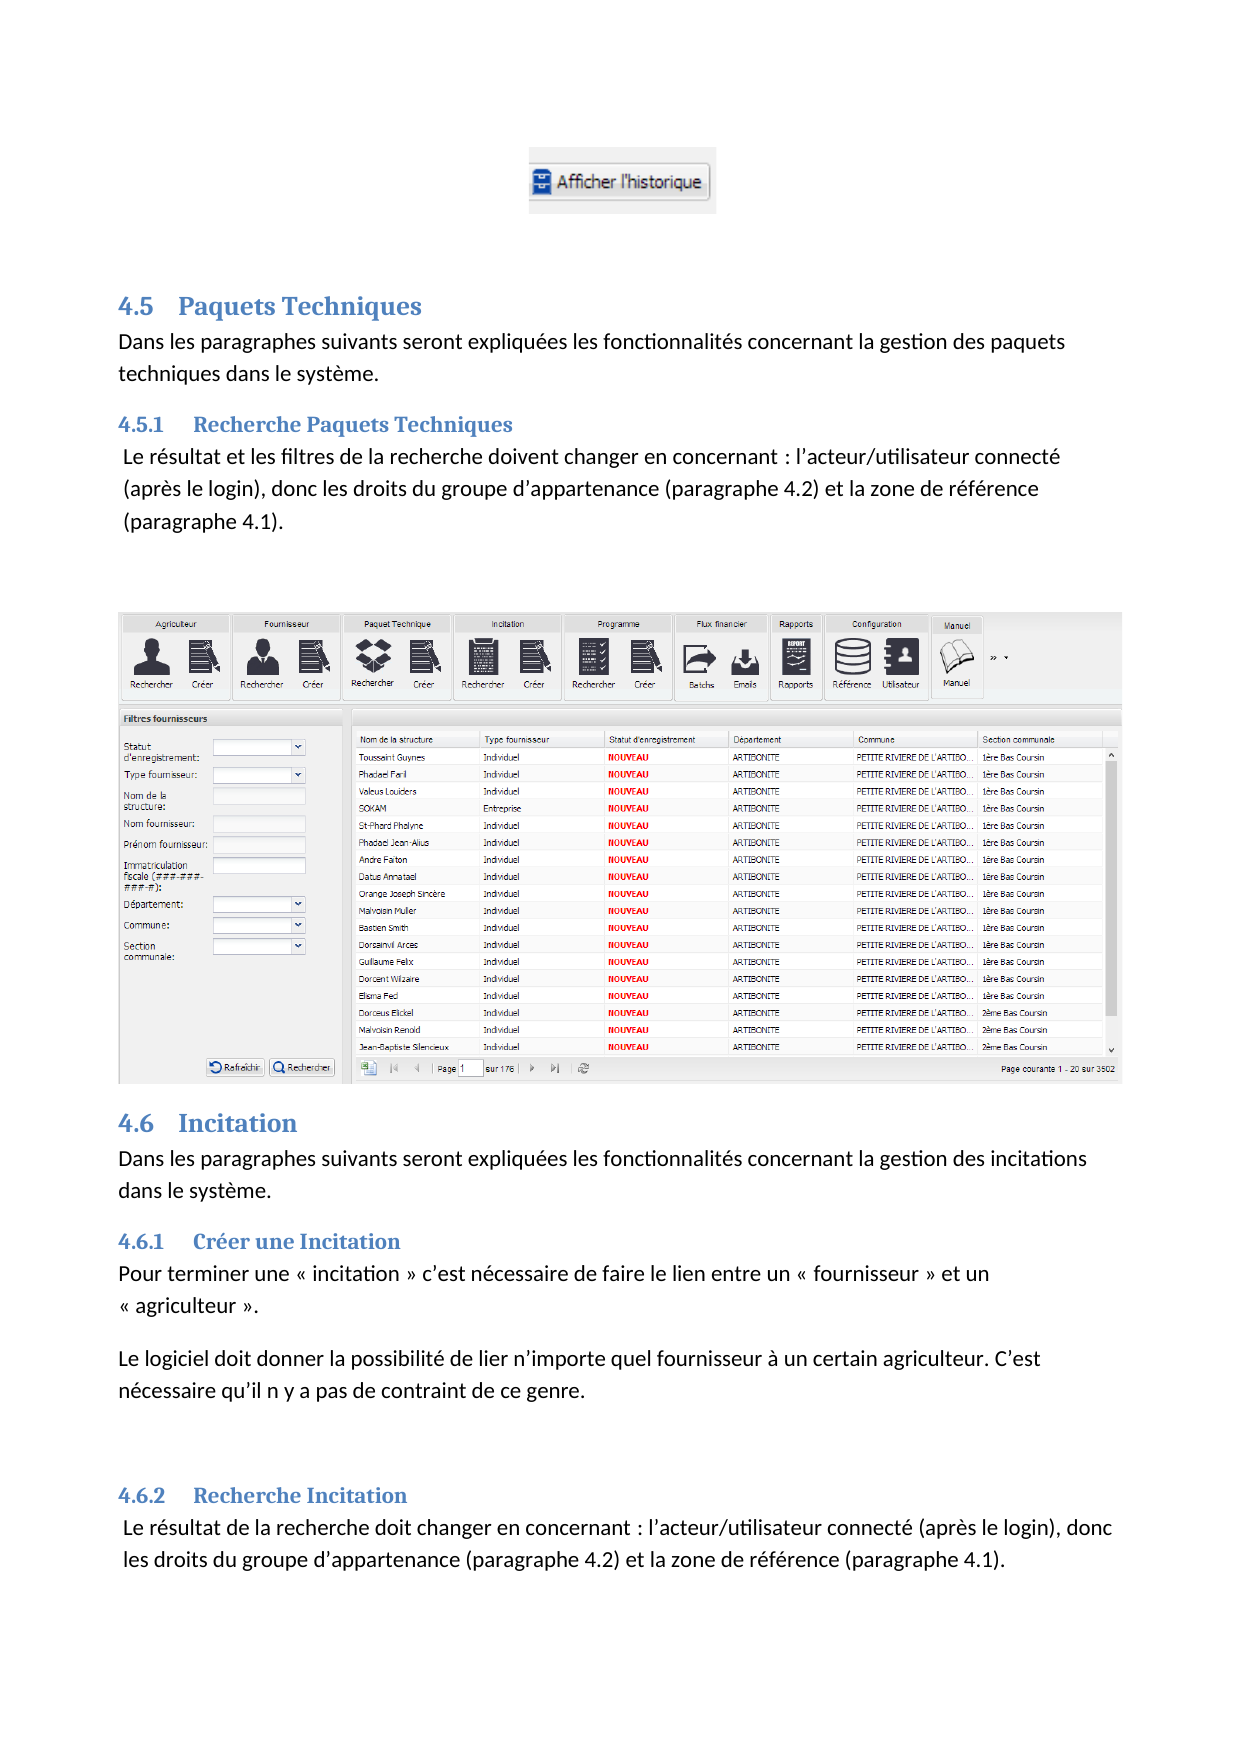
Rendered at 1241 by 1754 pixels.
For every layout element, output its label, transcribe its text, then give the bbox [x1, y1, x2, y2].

subtitle Paquets Techniques [118, 291, 1122, 322]
subtitle Incitation [118, 1108, 1122, 1139]
subtitle Recherche Paquets Techniques [118, 412, 1122, 438]
text Le résultat de la recherche doit changer en concernant : l’acteur/utilisateur connecté (après le login), donc les droits du groupe d’appartenance (paragraphe 4.2) et la zone de référence (paragraphe 4.1). [123, 1513, 1122, 1573]
text Pour terminer une « incitation » c’est nécessaire de faire le lien entre un « fournisseur » et un « agriculteur ». [118, 1259, 1122, 1319]
subtitle Créer une Incitation [118, 1229, 1122, 1255]
subtitle Recherche Incitation [118, 1483, 1122, 1509]
text Dans les paragraphes suivants seront expliquées les fonctionnalités concernant la gestion des incitations dans le système. [118, 1144, 1122, 1204]
text Le logiciel doit donner la possibilité de lier n’importe quel fournisseur à un certain agriculteur. C’est nécessaire qu’il n y a pas de contraint de ce genre. [118, 1344, 1122, 1405]
text Dans les paragraphes suivants seront expliquées les fonctionnalités concernant la gestion des paquets techniques dans le système. [118, 327, 1122, 387]
